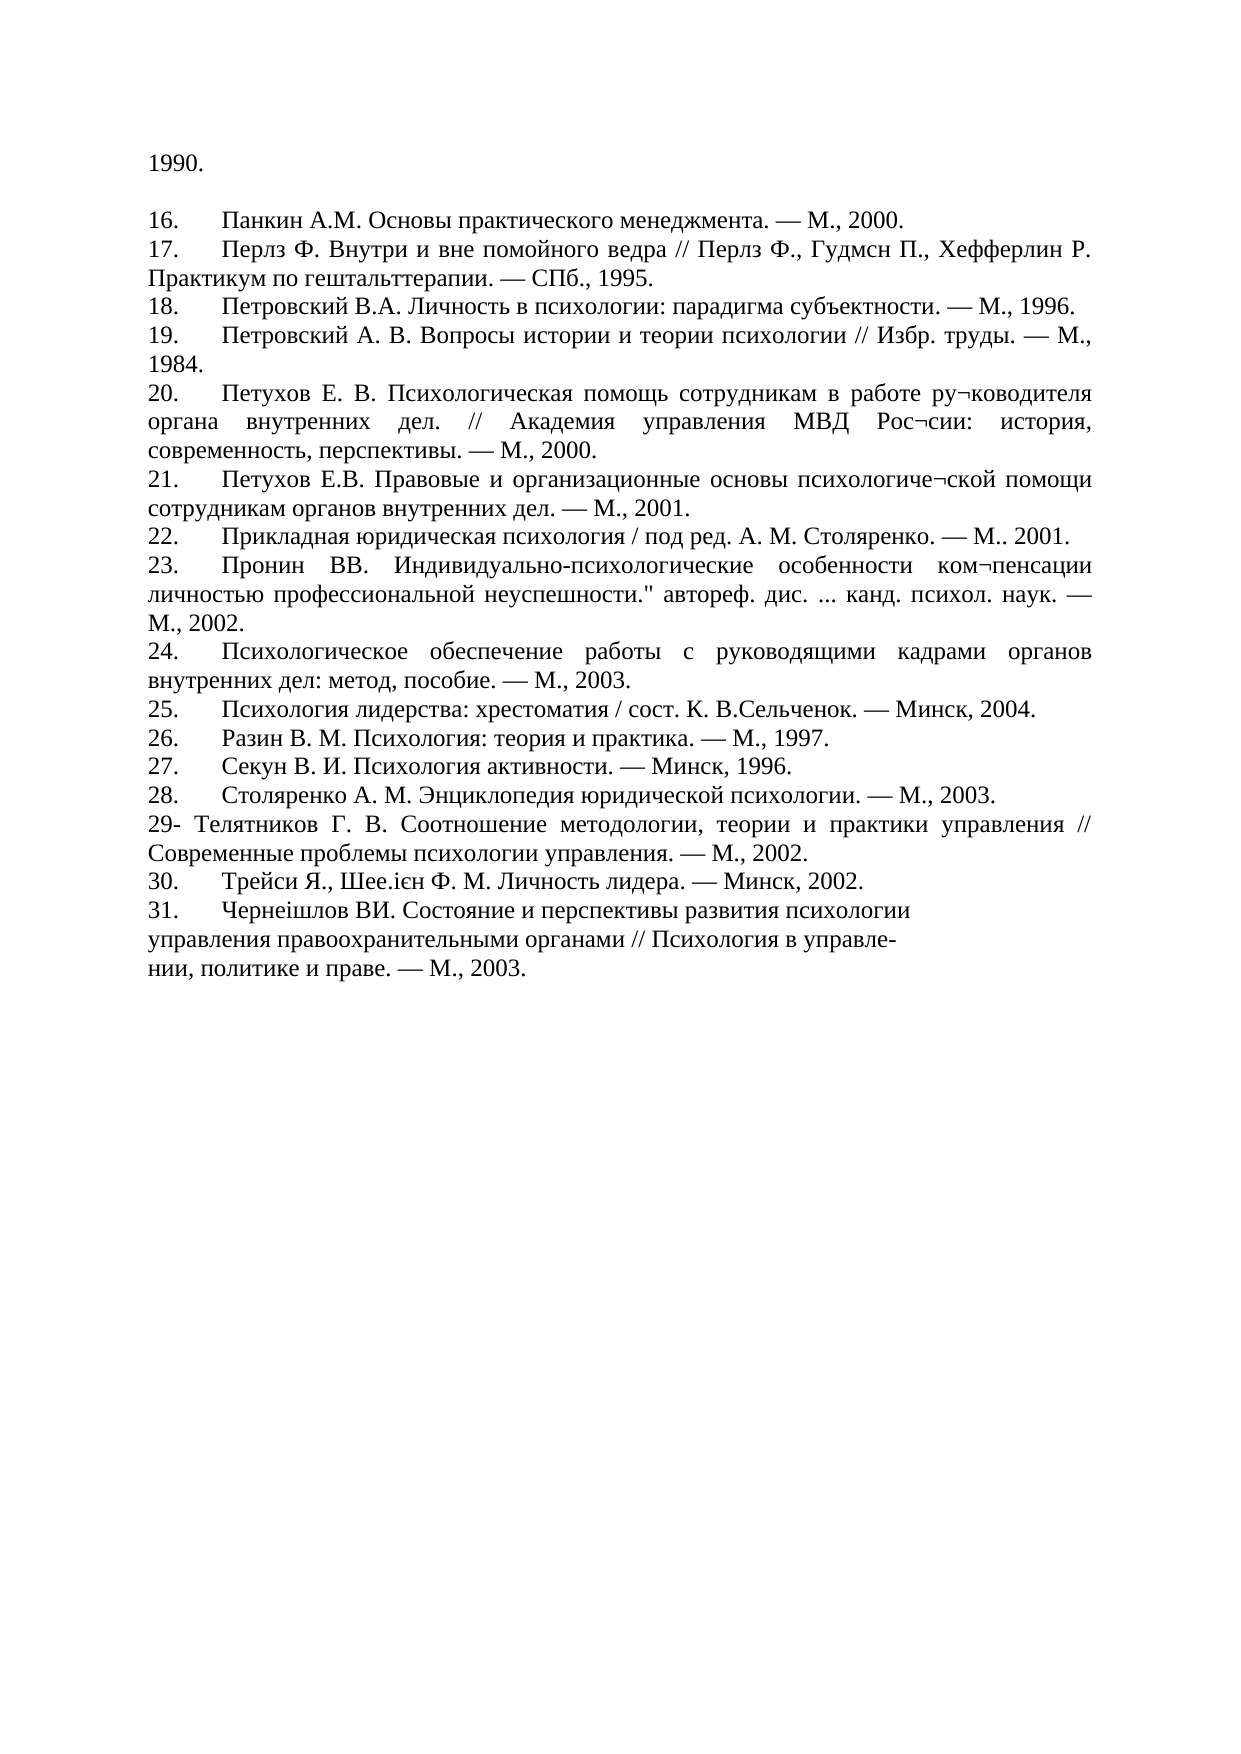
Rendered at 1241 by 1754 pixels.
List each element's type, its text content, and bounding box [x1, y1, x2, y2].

text 1990. [148, 148, 1093, 176]
text 21. Петухов Е.В. Правовые и организационные основы психологиче¬ской помощи сотрудникам органов внутренних дел. — М., 2001. [148, 464, 1093, 521]
text 26. Разин В. М. Психология: теория и практика. — М., 1997. [148, 723, 1093, 751]
text 30. Трейси Я., Шее.ієн Ф. М. Личность лидера. — Минск, 2002. [148, 866, 1093, 895]
text управления правоохранительными органами // Психология в управле- [148, 924, 1093, 953]
text 19. Петровский А. В. Вопросы истории и теории психологии // Избр. труды. — М., 1984. [148, 320, 1093, 378]
text 24. Психологическое обеспечение работы с руководящими кадрами органов внутренних дел: метод, пособие. — М., 2003. [148, 636, 1093, 694]
text 18. Петровский В.А. Личность в психологии: парадигма субъектности. — М., 1996. [148, 291, 1093, 320]
text 31. Чернеішлов ВИ. Состояние и перспективы развития психологии [148, 895, 1093, 924]
text нии, политике и праве. — М., 2003. [148, 953, 1093, 981]
text 22. Прикладная юридическая психология / под ред. А. М. Столяренко. — М.. 2001. [148, 521, 1093, 550]
text 27. Секун В. И. Психология активности. — Минск, 1996. [148, 751, 1093, 780]
text 25. Психология лидерства: хрестоматия / сост. К. В.Сельченок. — Минск, 2004. [148, 694, 1093, 723]
text 16. Панкин A.M. Основы практического менеджмента. — М., 2000. [148, 205, 1093, 234]
text 23. Пронин ВВ. Индивидуально-психологические особенности ком¬пенсации личностью профессиональной неуспешности." автореф. дис. ... канд. психол. наук. — М., 2002. [148, 550, 1093, 636]
text 20. Петухов Е. В. Психологическая помощь сотрудникам в работе ру¬ководителя органа внутренних дел. // Академия управления МВД Рос¬сии: история, современность, перспективы. — М., 2000. [148, 378, 1093, 464]
text 17. Перлз Ф. Внутри и вне помойного ведра // Перлз Ф., Гудмсн П., Хефферлин Р. Практикум по гештальттерапии. — СПб., 1995. [148, 234, 1093, 291]
text 28. Столяренко А. М. Энциклопедия юридической психологии. — М., 2003. [148, 780, 1093, 809]
text 29- Телятников Г. В. Соотношение методологии, теории и практики управления // Современные проблемы психологии управления. — М., 2002. [148, 809, 1093, 866]
